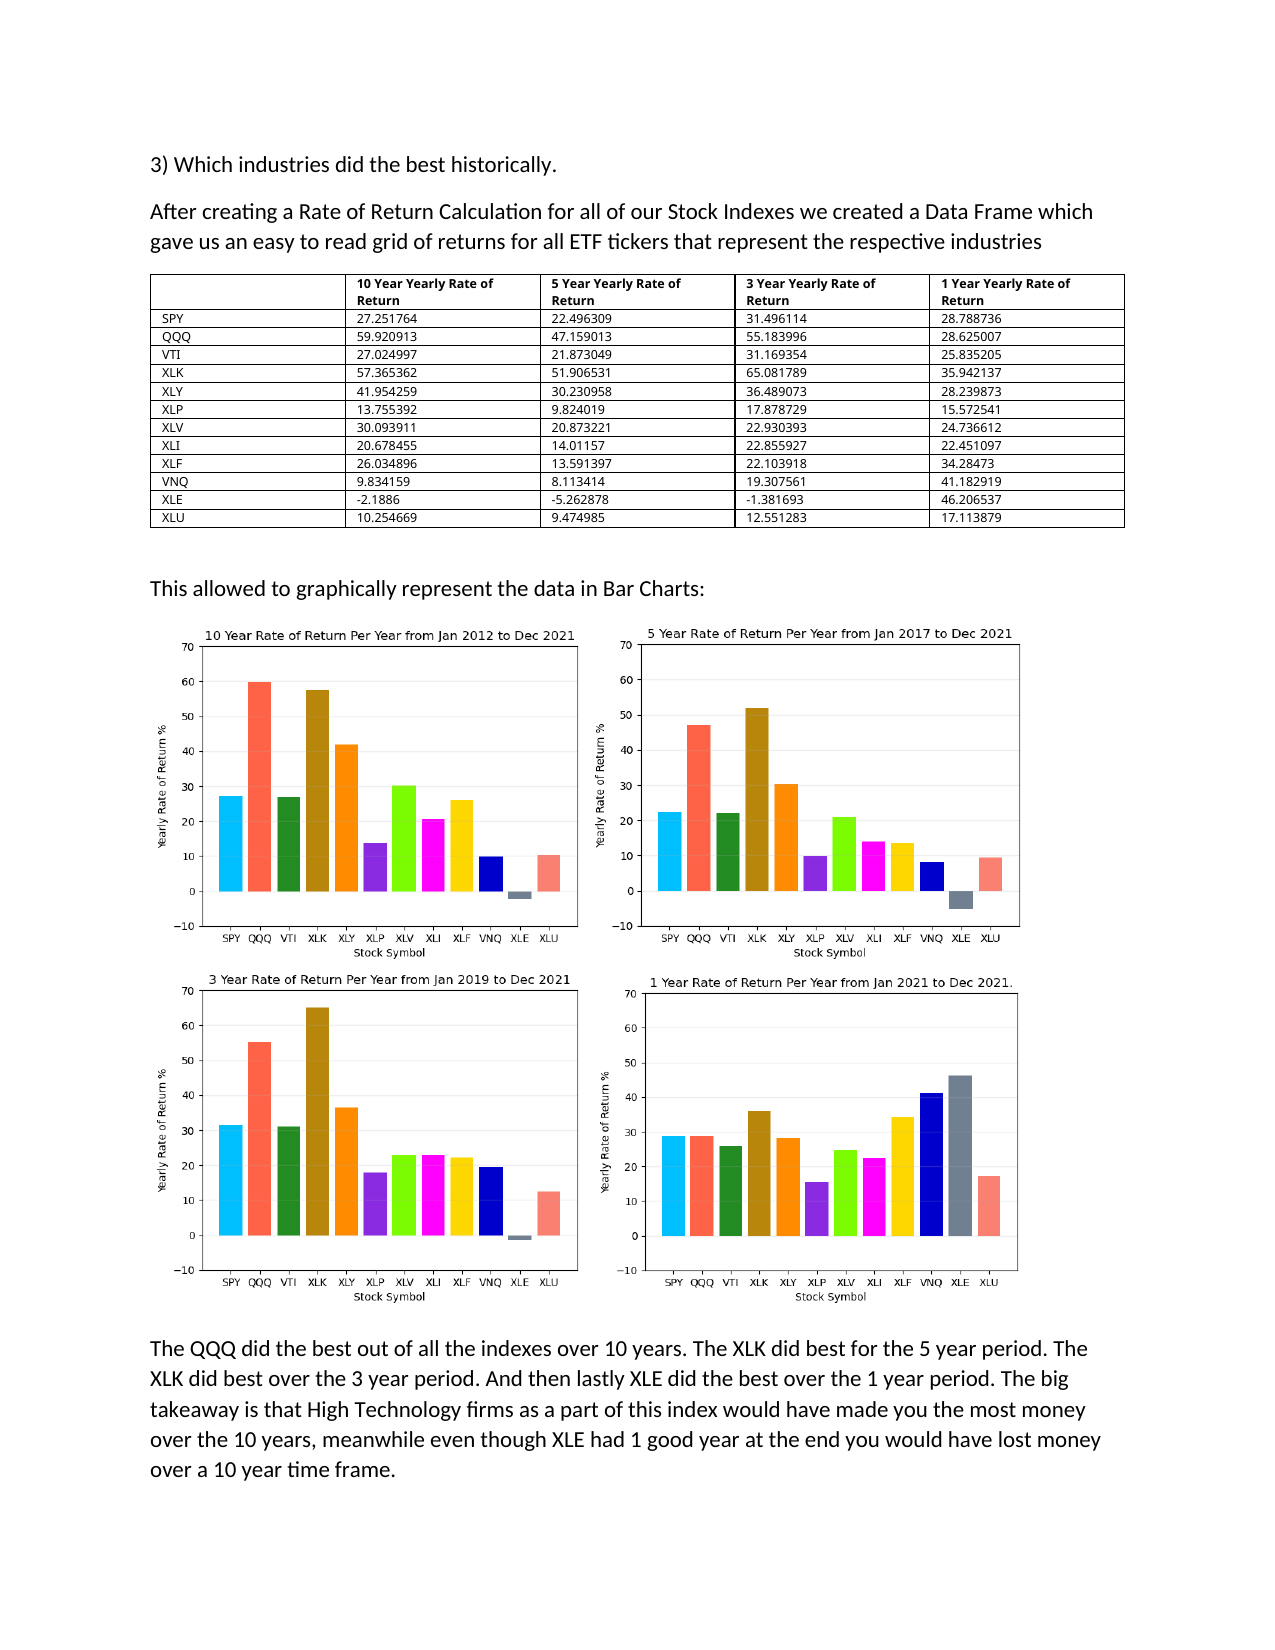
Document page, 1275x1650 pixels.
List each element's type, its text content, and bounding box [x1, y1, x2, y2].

table_cell 22.103918 [736, 455, 929, 472]
table_cell 47.159013 [541, 328, 734, 345]
table_cell 36.489073 [736, 383, 929, 400]
table_cell 9.474985 [541, 510, 734, 527]
table_cell 9.824019 [541, 401, 734, 418]
text After creating a Rate of Return Calculation for all of our Stock Indexes we created a Data Frame which gave us an easy to read grid of returns for all ETF tickers that represent the respective industries [150, 197, 1125, 255]
table_cell -1.381693 [736, 491, 929, 508]
table_cell 31.169354 [736, 346, 929, 363]
table_cell 22.451097 [930, 437, 1124, 454]
table_cell 30.093911 [346, 419, 540, 436]
table_cell 9.834159 [346, 473, 540, 490]
table_cell 17.113879 [930, 510, 1124, 527]
table_cell XLP [151, 401, 345, 418]
table_cell 22.496309 [541, 310, 734, 327]
table_cell 59.920913 [346, 328, 540, 345]
picture [150, 967, 584, 1310]
table_cell 46.206537 [930, 491, 1124, 508]
table_cell 14.01157 [541, 437, 734, 454]
table_cell 20.873221 [541, 419, 734, 436]
table_cell 21.873049 [541, 346, 734, 363]
table_cell XLK [151, 365, 345, 382]
table_cell XLF [151, 455, 345, 472]
table_cell 13.755392 [346, 401, 540, 418]
table_cell VTI [151, 346, 345, 363]
table_cell 10.254669 [346, 510, 540, 527]
table_cell 25.835205 [930, 346, 1124, 363]
table_header 1 Year Yearly Rate of Return [930, 275, 1124, 309]
table_cell 19.307561 [736, 473, 929, 490]
table_cell VNQ [151, 473, 345, 490]
table_cell XLI [151, 437, 345, 454]
table_cell 65.081789 [736, 365, 929, 382]
table_cell 15.572541 [930, 401, 1124, 418]
table_cell 27.024997 [346, 346, 540, 363]
table_cell XLV [151, 419, 345, 436]
table_cell 8.113414 [541, 473, 734, 490]
table_cell 20.678455 [346, 437, 540, 454]
text 3) Which industries did the best historically. [150, 150, 1125, 178]
table_cell 28.788736 [930, 310, 1124, 327]
table_cell 17.878729 [736, 401, 929, 418]
table_cell 13.591397 [541, 455, 734, 472]
table_cell 12.551283 [736, 510, 929, 527]
picture [593, 970, 1024, 1310]
table_cell 41.182919 [930, 473, 1124, 490]
table_cell 57.365362 [346, 365, 540, 382]
picture [150, 623, 584, 966]
table_cell 34.28473 [930, 455, 1124, 472]
table_cell 28.239873 [930, 383, 1124, 400]
table_cell XLU [151, 510, 345, 527]
table_cell 26.034896 [346, 455, 540, 472]
table_cell 41.954259 [346, 383, 540, 400]
table_cell 55.183996 [736, 328, 929, 345]
table_header [151, 275, 345, 309]
table_cell QQQ [151, 328, 345, 345]
table_header 3 Year Yearly Rate of Return [736, 275, 929, 309]
table_cell XLY [151, 383, 345, 400]
table_header 5 Year Yearly Rate of Return [541, 275, 734, 309]
text The QQQ did the best out of all the indexes over 10 years. The XLK did best for the 5 year period. The XLK did best over the 3 year period. And then lastly XLE did the best over the 1 year period. The big takeaway is that High Technology firms as a part of this index would have made you the most money over the 10 years, meanwhile even though XLE had 1 good year at the end you would have lost money over a 10 year time frame. [150, 1334, 1125, 1483]
table_cell 35.942137 [930, 365, 1124, 382]
table_header 10 Year Yearly Rate of Return [346, 275, 540, 309]
table_cell 51.906531 [541, 365, 734, 382]
text This allowed to graphically represent the data in Bar Charts: [150, 574, 1125, 603]
table_cell 22.855927 [736, 437, 929, 454]
table_cell 28.625007 [930, 328, 1124, 345]
table_cell -2.1886 [346, 491, 540, 508]
table_cell 31.496114 [736, 310, 929, 327]
table_cell 22.930393 [736, 419, 929, 436]
table_cell 30.230958 [541, 383, 734, 400]
table_cell 24.736612 [930, 419, 1124, 436]
table_cell 27.251764 [346, 310, 540, 327]
table_cell XLE [151, 491, 345, 508]
table_cell -5.262878 [541, 491, 734, 508]
picture [588, 621, 1026, 966]
table_cell SPY [151, 310, 345, 327]
